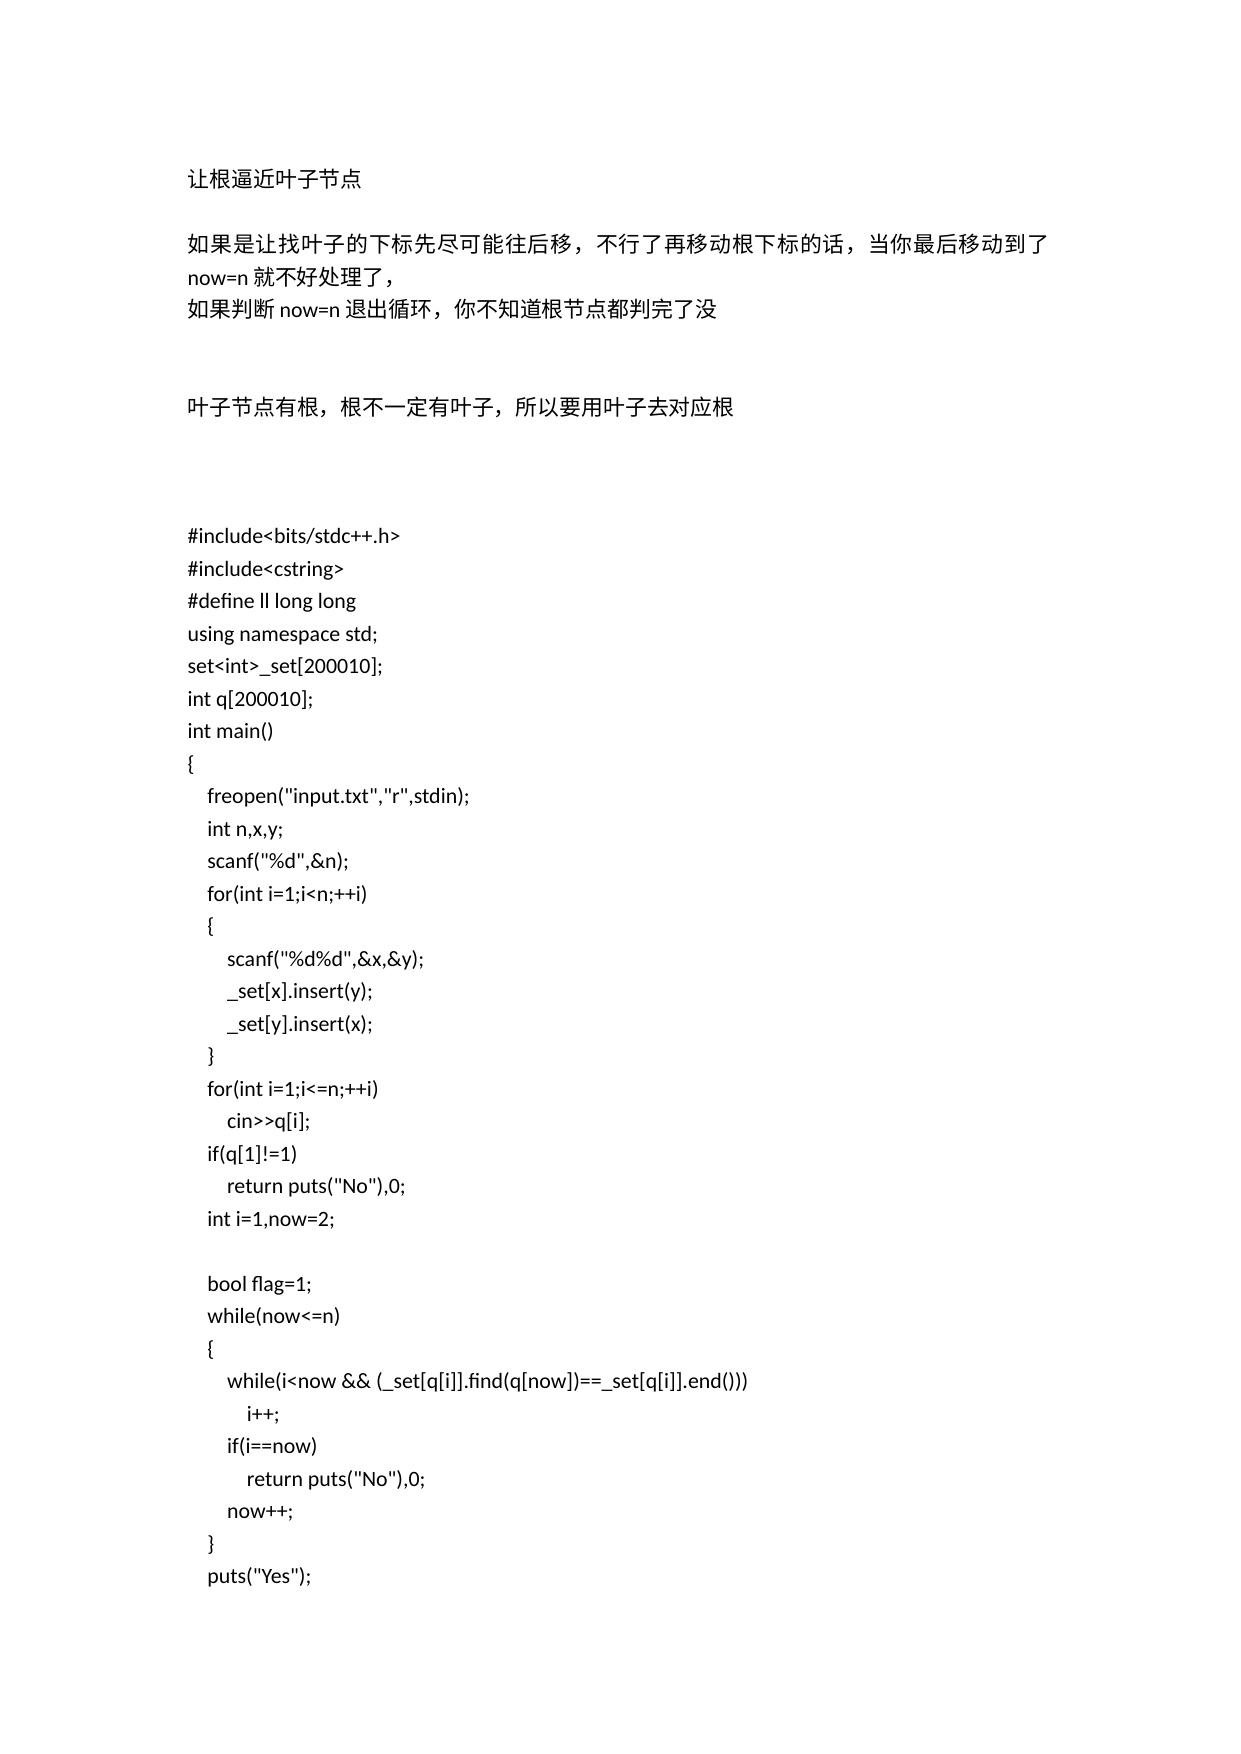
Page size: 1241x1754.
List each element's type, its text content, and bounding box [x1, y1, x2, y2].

text for(int i=1;i<n;++i) [187, 877, 1053, 909]
text 如果是让找叶子的下标先尽可能往后移，不行了再移动根下标的话，当你最后移动到了now=n就不好处理了， [187, 227, 1053, 292]
text if(q[1]!=1) [187, 1137, 1053, 1169]
text now++; [187, 1494, 1053, 1527]
text { [187, 747, 1053, 779]
text if(i==now) [187, 1429, 1053, 1462]
text 让根逼近叶子节点 [187, 162, 1053, 194]
text _set[x].insert(y); [187, 974, 1053, 1007]
text bool flag=1; [187, 1267, 1053, 1299]
text return puts("No"),0; [187, 1169, 1053, 1202]
text while(now<=n) [187, 1299, 1053, 1332]
text scanf("%d%d",&x,&y); [187, 942, 1053, 974]
text } [187, 1039, 1053, 1072]
text #include<bits/stdc++.h> [187, 519, 1053, 552]
text for(int i=1;i<=n;++i) [187, 1072, 1053, 1104]
text { [187, 909, 1053, 942]
text cin>>q[i]; [187, 1104, 1053, 1137]
text scanf("%d",&n); [187, 844, 1053, 877]
text 如果判断now=n退出循环，你不知道根节点都判完了没 [187, 292, 1053, 324]
text freopen("input.txt","r",stdin); [187, 779, 1053, 812]
text int main() [187, 714, 1053, 747]
text _set[y].insert(x); [187, 1007, 1053, 1039]
text 叶子节点有根，根不一定有叶子，所以要用叶子去对应根 [187, 389, 1053, 422]
text #include<cstring> [187, 552, 1053, 584]
text using namespace std; [187, 617, 1053, 649]
text int i=1,now=2; [187, 1202, 1053, 1234]
text puts("Yes"); [187, 1559, 1053, 1592]
text int q[200010]; [187, 682, 1053, 714]
text set<int>_set[200010]; [187, 649, 1053, 682]
text } [187, 1527, 1053, 1559]
text return puts("No"),0; [187, 1462, 1053, 1494]
text { [187, 1332, 1053, 1364]
text i++; [187, 1397, 1053, 1429]
text int n,x,y; [187, 812, 1053, 844]
text #define ll long long [187, 584, 1053, 617]
text while(i<now && (_set[q[i]].find(q[now])==_set[q[i]].end())) [187, 1364, 1053, 1397]
